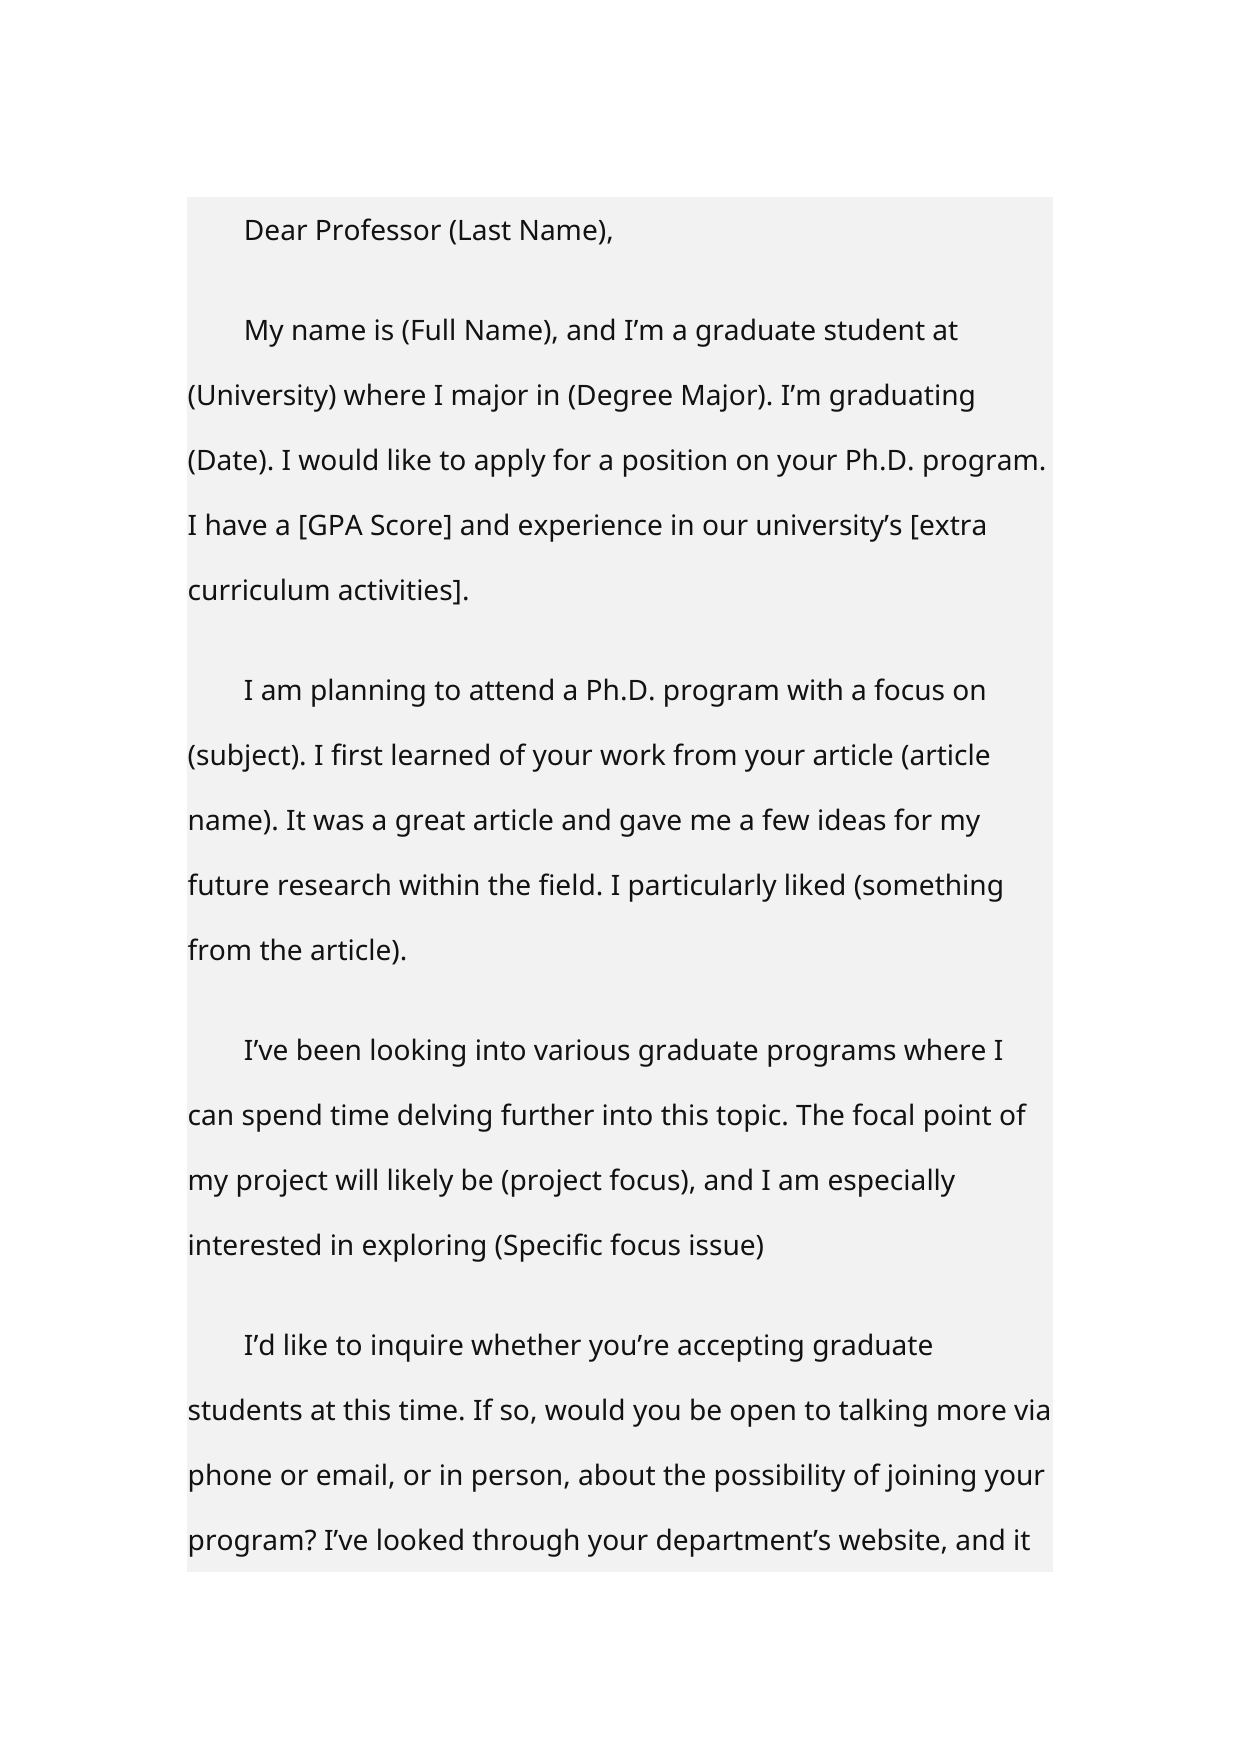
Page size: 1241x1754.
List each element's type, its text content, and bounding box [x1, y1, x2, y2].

text I am planning to attend a Ph.D. program with a focus on (subject). I first learned of your work from your article (article name). It was a great article and gave me a few ideas for my future research within the field. I particularly liked (something from the article). [187, 657, 1053, 982]
text My name is (Full Name), and I’m a graduate student at (University) where I major in (Degree Major). I’m graduating (Date). I would like to apply for a position on your Ph.D. program. I have a [GPA Score] and experience in our university’s [extra curriculum activities]. [187, 297, 1053, 622]
text I’ve been looking into various graduate programs where I can spend time delving further into this topic. The focal point of my project will likely be (project focus), and I am especially interested in exploring (Specific focus issue) [187, 1017, 1053, 1277]
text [187, 1312, 1053, 1572]
text Dear Professor (Last Name), [187, 197, 1053, 262]
